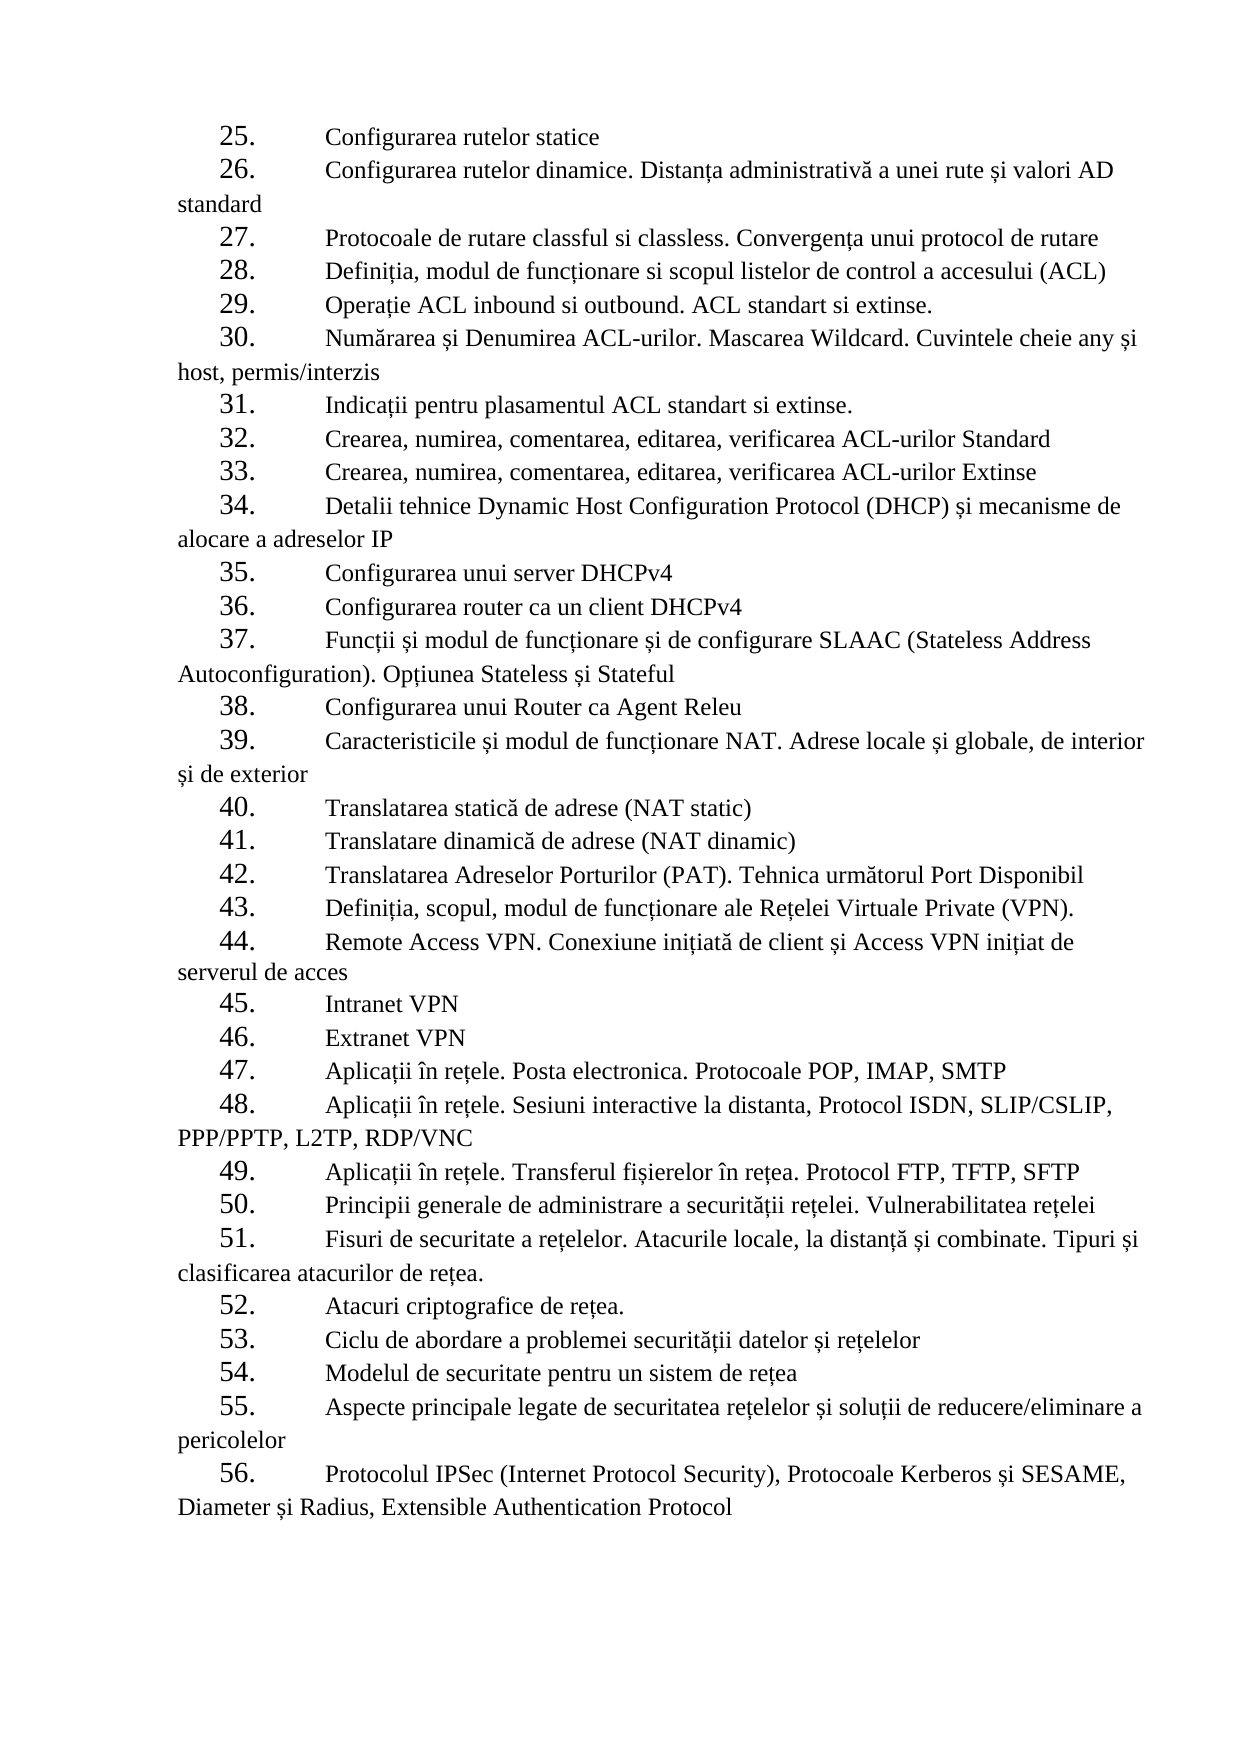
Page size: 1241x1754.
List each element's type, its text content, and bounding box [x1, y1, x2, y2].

list Definiția, scopul, modul de funcționare ale Rețelei Virtuale Private (VPN). [177, 889, 1152, 923]
list Indicații pentru plasamentul ACL standart si extinse. [177, 386, 1152, 420]
list Definiția, modul de funcționare si scopul listelor de control a accesului (ACL) [177, 252, 1152, 286]
list Funcții și modul de funcționare și de configurare SLAAC (Stateless Address Autoconfiguration). Opțiunea Stateless și Stateful [177, 621, 1152, 688]
list Configurarea unui server DHCPv4 [177, 554, 1152, 588]
list Caracteristicile și modul de funcționare NAT. Adrese locale și globale, de interior și de exterior [177, 722, 1152, 789]
list Fisuri de securitate a rețelelor. Atacurile locale, la distanță și combinate. Tipuri și clasificarea atacurilor de rețea. [177, 1220, 1152, 1287]
list Aplicații în rețele. Posta electronica. Protocoale POP, IMAP, SMTP [177, 1052, 1152, 1086]
list Modelul de securitate pentru un sistem de rețea [177, 1354, 1152, 1388]
list Atacuri criptografice de rețea. [177, 1287, 1152, 1321]
list Aplicații în rețele. Transferul fișierelor în rețea. Protocol FTP, TFTP, SFTP [177, 1153, 1152, 1187]
list Operație ACL inbound si outbound. ACL standart si extinse. [177, 286, 1152, 319]
list Protocoale de rutare classful si classless. Convergența unui protocol de rutare [177, 219, 1152, 252]
list Intranet VPN [177, 985, 1152, 1019]
list Principii generale de administrare a securității rețelei. Vulnerabilitatea rețelei [177, 1187, 1152, 1220]
list Numărarea și Denumirea ACL-urilor. Mascarea Wildcard. Cuvintele cheie any și host, permis/interzis [177, 319, 1152, 386]
list Aspecte principale legate de securitatea rețelelor și soluții de reducere/eliminare a pericolelor [177, 1388, 1152, 1455]
list Extranet VPN [177, 1019, 1152, 1052]
list Crearea, numirea, comentarea, editarea, verificarea ACL-urilor Extinse [177, 453, 1152, 487]
list Translatarea statică de adrese (NAT static) [177, 789, 1152, 822]
list Translatarea Adreselor Porturilor (PAT). Tehnica următorul Port Disponibil [177, 856, 1152, 889]
list Configurarea unui Router ca Agent Releu [177, 688, 1152, 722]
list Ciclu de abordare a problemei securității datelor și rețelelor [177, 1321, 1152, 1354]
list Translatare dinamică de adrese (NAT dinamic) [177, 822, 1152, 856]
list Crearea, numirea, comentarea, editarea, verificarea ACL-urilor Standard [177, 420, 1152, 453]
list Configurarea rutelor statice [177, 118, 1152, 152]
list Detalii tehnice Dynamic Host Configuration Protocol (DHCP) și mecanisme de alocare a adreselor IP [177, 487, 1152, 554]
list Configurarea rutelor dinamice. Distanța administrativă a unei rute și valori AD standard [177, 152, 1152, 219]
list Remote Access VPN. Conexiune inițiată de client și Access VPN inițiat de serverul de acces [177, 923, 1152, 985]
list Protocolul IPSec (Internet Protocol Security), Protocoale Kerberos și SESAME, Diameter și Radius, Extensible Authentication Protocol [177, 1455, 1152, 1522]
list Aplicații în rețele. Sesiuni interactive la distanta, Protocol ISDN, SLIP/CSLIP, PPP/PPTP, L2TP, RDP/VNC [177, 1086, 1152, 1153]
list Configurarea router ca un client DHCPv4 [177, 588, 1152, 621]
